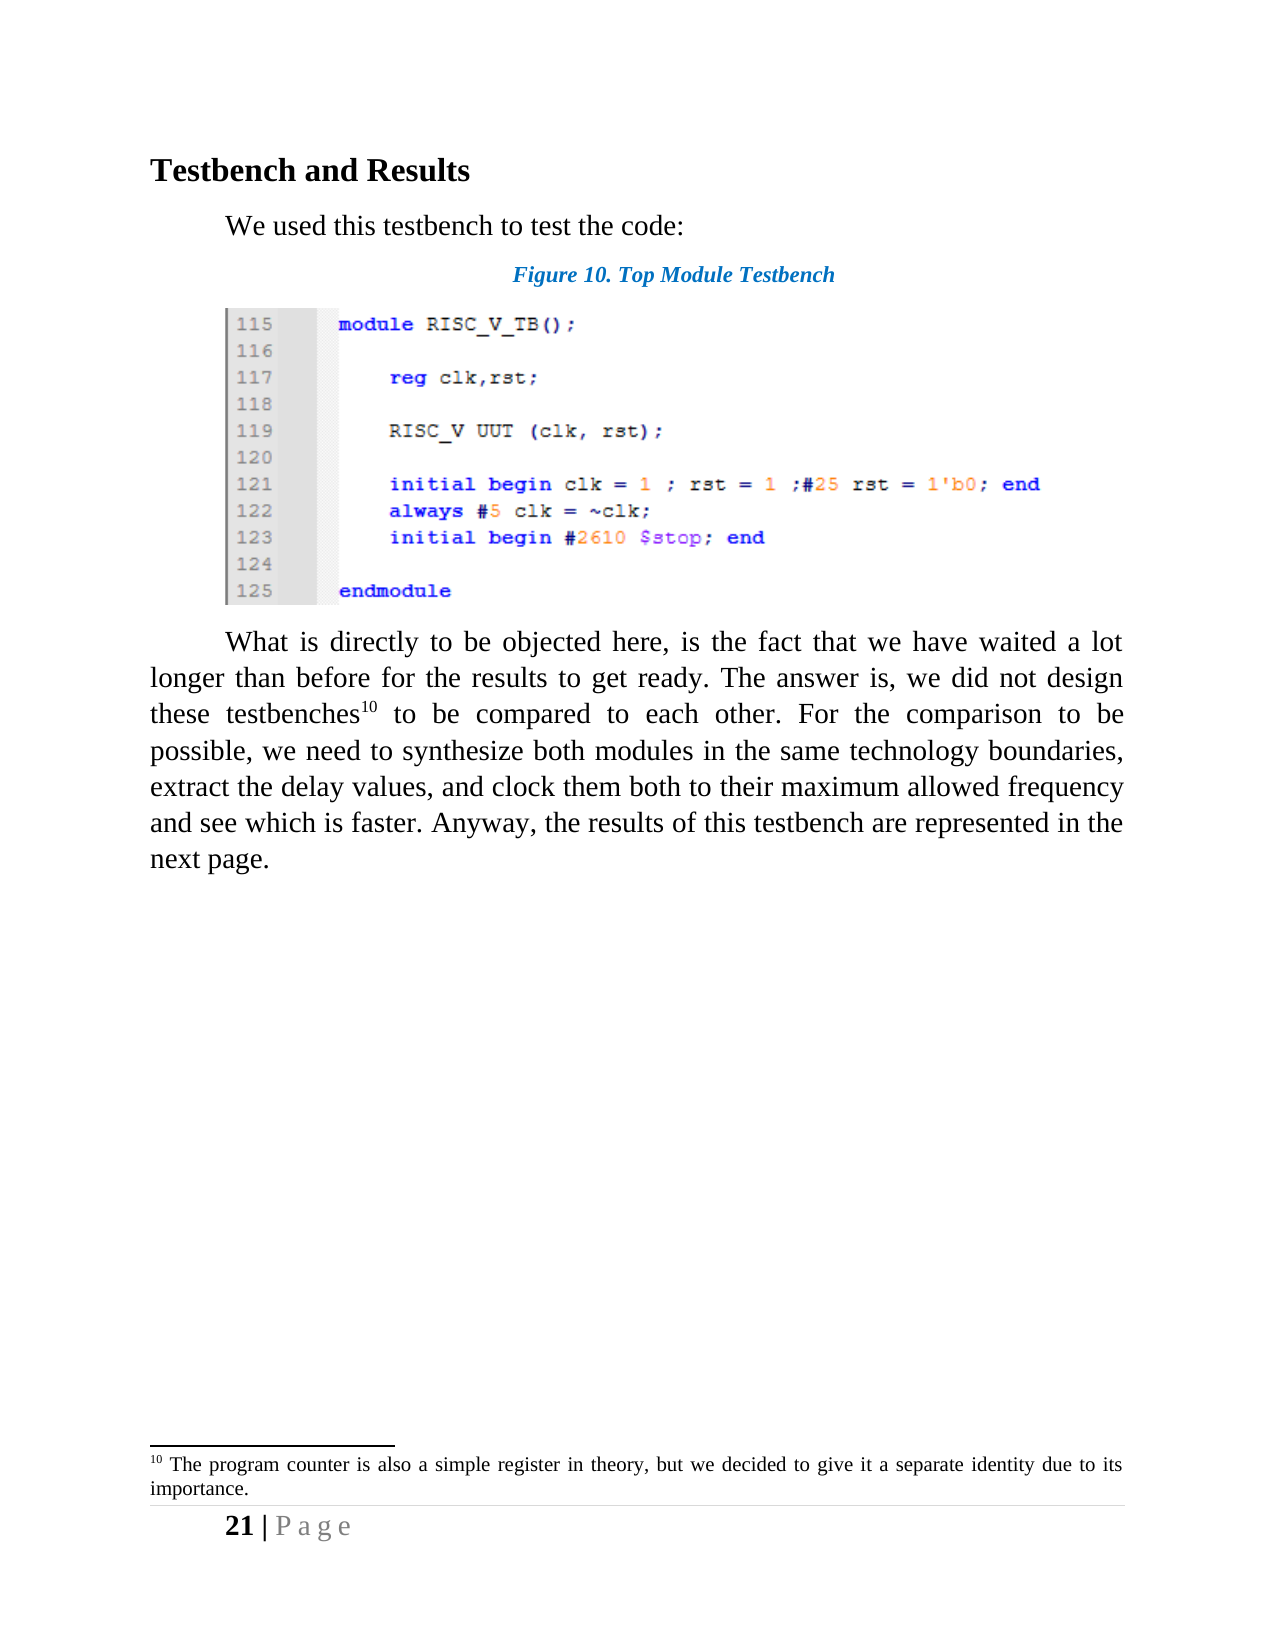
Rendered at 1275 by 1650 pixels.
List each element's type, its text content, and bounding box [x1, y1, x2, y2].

text Figure 10. Top Module Testbench [150, 261, 1125, 287]
text What is directly to be objected here, is the fact that we have waited a lot longer than before for the results to get ready. The answer is, we did not design these testbenches to be compared to each other. For the comparison to be possible, we need to synthesize both modules in the same technology boundaries, extract the delay values, and clock them both to their maximum allowed frequency and see which is faster. Anyway, the results of this testbench are represented in the next page. [150, 624, 1125, 875]
picture [225, 308, 1050, 605]
subtitle Testbench and Results [150, 150, 1125, 188]
text We used this testbench to test the code: [150, 208, 1125, 242]
